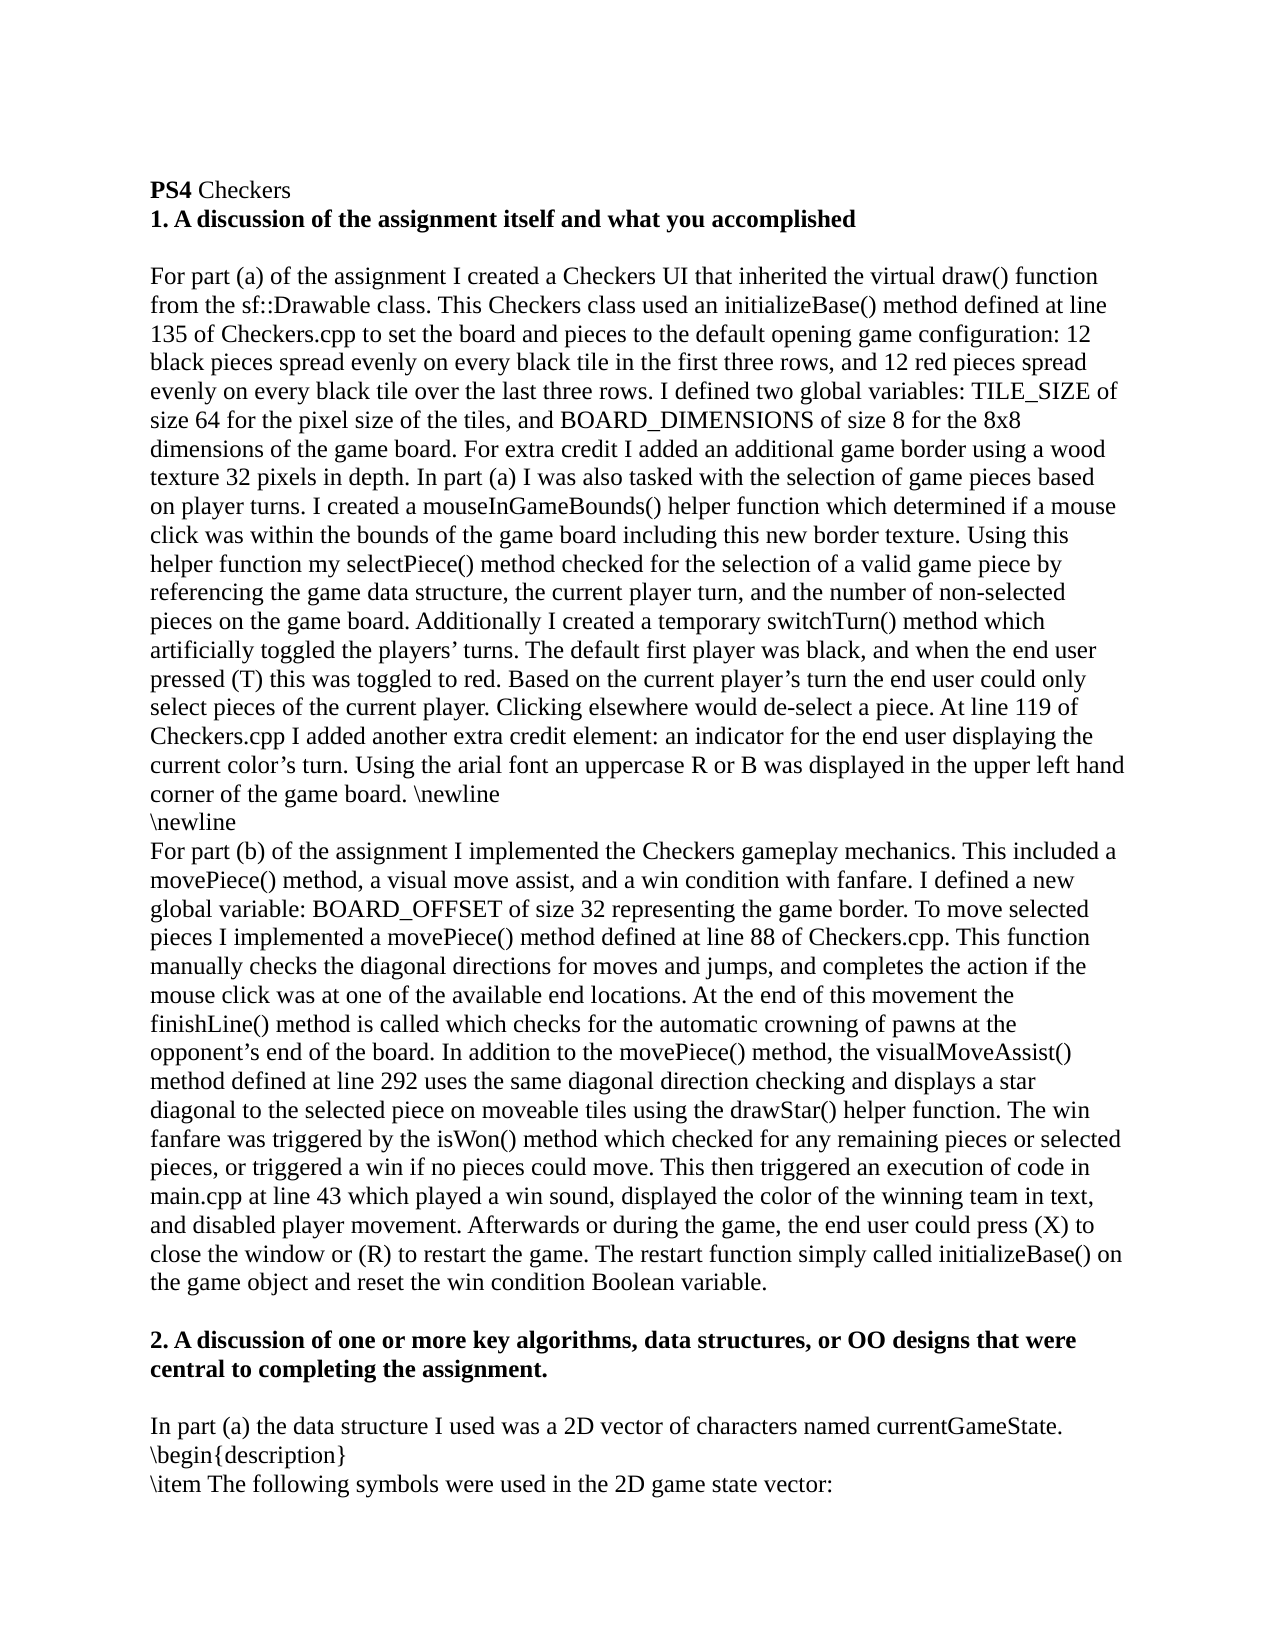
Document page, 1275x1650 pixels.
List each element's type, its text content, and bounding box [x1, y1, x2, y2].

text PS4 Checkers [150, 175, 1125, 204]
text 2. A discussion of one or more key algorithms, data structures, or OO designs that were [150, 1325, 1125, 1354]
text \begin{description} [150, 1440, 1125, 1469]
text For part (b) of the assignment I implemented the Checkers gameplay mechanics. This included a movePiece() method, a visual move assist, and a win condition with fanfare. I defined a new global variable: BOARD_OFFSET of size 32 representing the game border. To move selected pieces I implemented a movePiece() method defined at line 88 of Checkers.cpp. This function manually checks the diagonal directions for moves and jumps, and completes the action if the mouse click was at one of the available end locations. At the end of this movement the finishLine() method is called which checks for the automatic crowning of pawns at the opponent’s end of the board. In addition to the movePiece() method, the visualMoveAssist() method defined at line 292 uses the same diagonal direction checking and displays a star diagonal to the selected piece on moveable tiles using the drawStar() helper function. The win fanfare was triggered by the isWon() method which checked for any remaining pieces or selected pieces, or triggered a win if no pieces could move. This then triggered an execution of code in main.cpp at line 43 which played a win sound, displayed the color of the winning team in text, and disabled player movement. Afterwards or during the game, the end user could press (X) to close the window or (R) to restart the game. The restart function simply called initializeBase() on the game object and reset the win condition Boolean variable. [150, 836, 1125, 1296]
text \newline [150, 807, 1125, 836]
text For part (a) of the assignment I created a Checkers UI that inherited the virtual draw() function from the sf::Drawable class. This Checkers class used an initializeBase() method defined at line 135 of Checkers.cpp to set the board and pieces to the default opening game configuration: 12 black pieces spread evenly on every black tile in the first three rows, and 12 red pieces spread evenly on every black tile over the last three rows. I defined two global variables: TILE_SIZE of size 64 for the pixel size of the tiles, and BOARD_DIMENSIONS of size 8 for the 8x8 dimensions of the game board. For extra credit I added an additional game border using a wood texture 32 pixels in depth. In part (a) I was also tasked with the selection of game pieces based on player turns. I created a mouseInGameBounds() helper function which determined if a mouse click was within the bounds of the game board including this new border texture. Using this helper function my selectPiece() method checked for the selection of a valid game piece by referencing the game data structure, the current player turn, and the number of non-selected pieces on the game board. Additionally I created a temporary switchTurn() method which artificially toggled the players’ turns. The default first player was black, and when the end user pressed (T) this was toggled to red. Based on the current player’s turn the end user could only select pieces of the current player. Clicking elsewhere would de-select a piece. At line 119 of Checkers.cpp I added another extra credit element: an indicator for the end user displaying the current color’s turn. Using the arial font an uppercase R or B was displayed in the upper left hand corner of the game board. \newline [150, 261, 1125, 807]
text 1. A discussion of the assignment itself and what you accomplished [150, 204, 1125, 232]
text \item The following symbols were used in the 2D game state vector: [150, 1469, 1125, 1497]
text central to completing the assignment. [150, 1354, 1125, 1382]
text In part (a) the data structure I used was a 2D vector of characters named currentGameState. [150, 1411, 1125, 1440]
